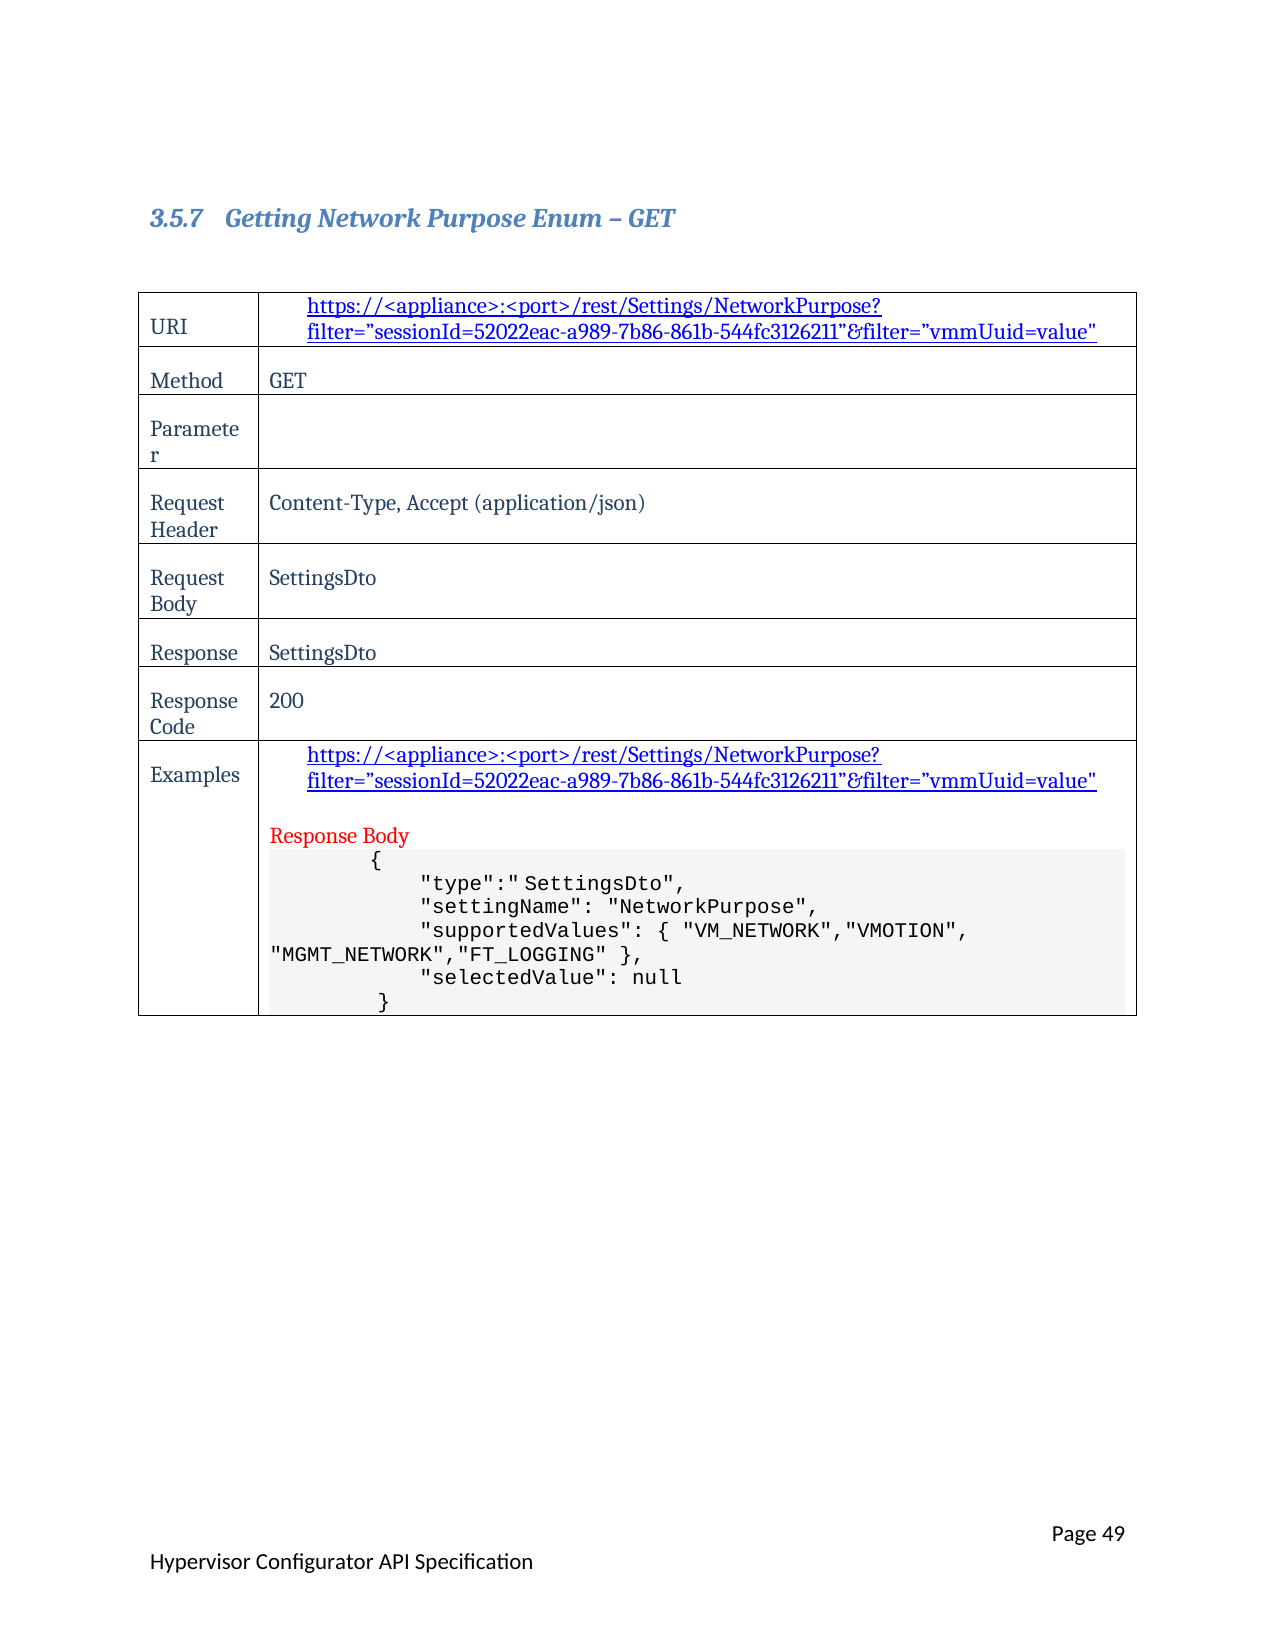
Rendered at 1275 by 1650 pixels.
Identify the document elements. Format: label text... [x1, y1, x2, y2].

table_cell https://<appliance>:<port>/rest/Settings/NetworkPurpose?filter=”sessionId=52022eac-a989-7b86-861b-544fc3126211”&filter=”vmmUuid=value" Response Body { "type":" SettingsDto", "settingName": "NetworkPurpose", "supportedValues": { "VM_NETWORK","VMOTION", "MGMT_NETWORK","FT_LOGGING" }, "selectedValue": null } [259, 741, 1136, 1015]
table_cell Request Body [139, 544, 258, 617]
subtitle Getting Network Purpose Enum – GET [150, 203, 1125, 234]
table_cell Request Header [139, 469, 258, 543]
table_cell Examples [139, 741, 258, 1015]
table_header https://<appliance>:<port>/rest/Settings/NetworkPurpose?filter=”sessionId=52022eac-a989-7b86-861b-544fc3126211”&filter=”vmmUuid=value" [259, 293, 1136, 346]
table_cell [259, 395, 1136, 468]
table_cell Method [139, 347, 258, 394]
table_cell GET [259, 347, 1136, 394]
table_cell Response Code [139, 667, 258, 740]
table_cell Content-Type, Accept (application/json) [259, 469, 1136, 543]
table_cell Response [139, 619, 258, 666]
table_cell SettingsDto [259, 619, 1136, 666]
table_cell Parameter [139, 395, 258, 468]
table_header URI [139, 293, 258, 346]
table_cell SettingsDto [259, 544, 1136, 617]
table_cell 200 [259, 667, 1136, 740]
